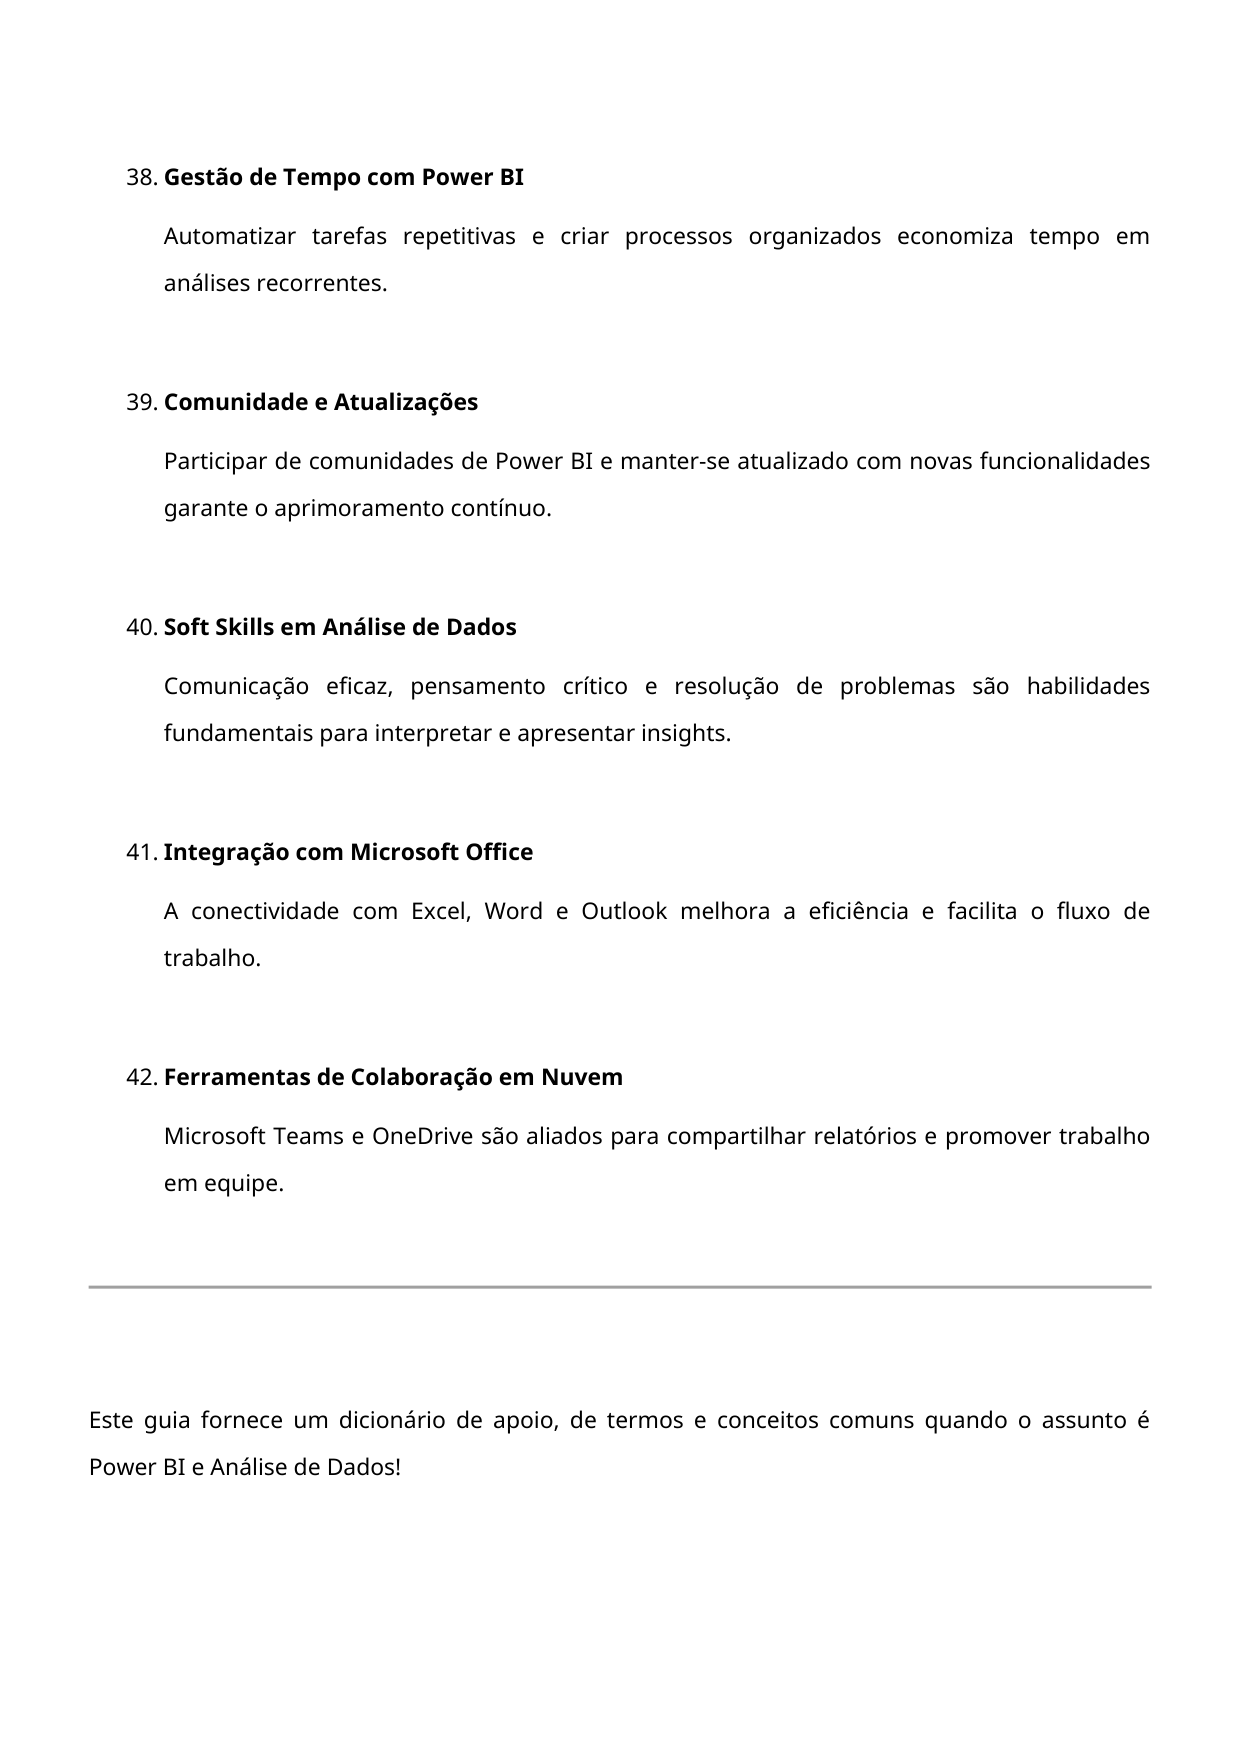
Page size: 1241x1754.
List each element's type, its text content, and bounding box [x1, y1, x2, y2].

text Comunicação eficaz, pensamento crítico e resolução de problemas são habilidades fundamentais para interpretar e apresentar insights. [164, 670, 1152, 748]
text Participar de comunidades de Power BI e manter-se atualizado com novas funcionalidades garante o aprimoramento contínuo. [164, 445, 1152, 523]
text Automatizar tarefas repetitivas e criar processos organizados economiza tempo em análises recorrentes. [164, 220, 1152, 298]
text Microsoft Teams e OneDrive são aliados para compartilhar relatórios e promover trabalho em equipe. [164, 1120, 1152, 1198]
list Soft Skills em Análise de Dados [126, 611, 1152, 642]
list Gestão de Tempo com Power BI [126, 161, 1152, 192]
text Este guia fornece um dicionário de apoio, de termos e conceitos comuns quando o assunto é Power BI e Análise de Dados! [89, 1404, 1152, 1482]
list Integração com Microsoft Office [126, 836, 1152, 867]
list Ferramentas de Colaboração em Nuvem [126, 1061, 1152, 1092]
list Comunidade e Atualizações [126, 386, 1152, 417]
text A conectividade com Excel, Word e Outlook melhora a eficiência e facilita o fluxo de trabalho. [164, 895, 1152, 973]
